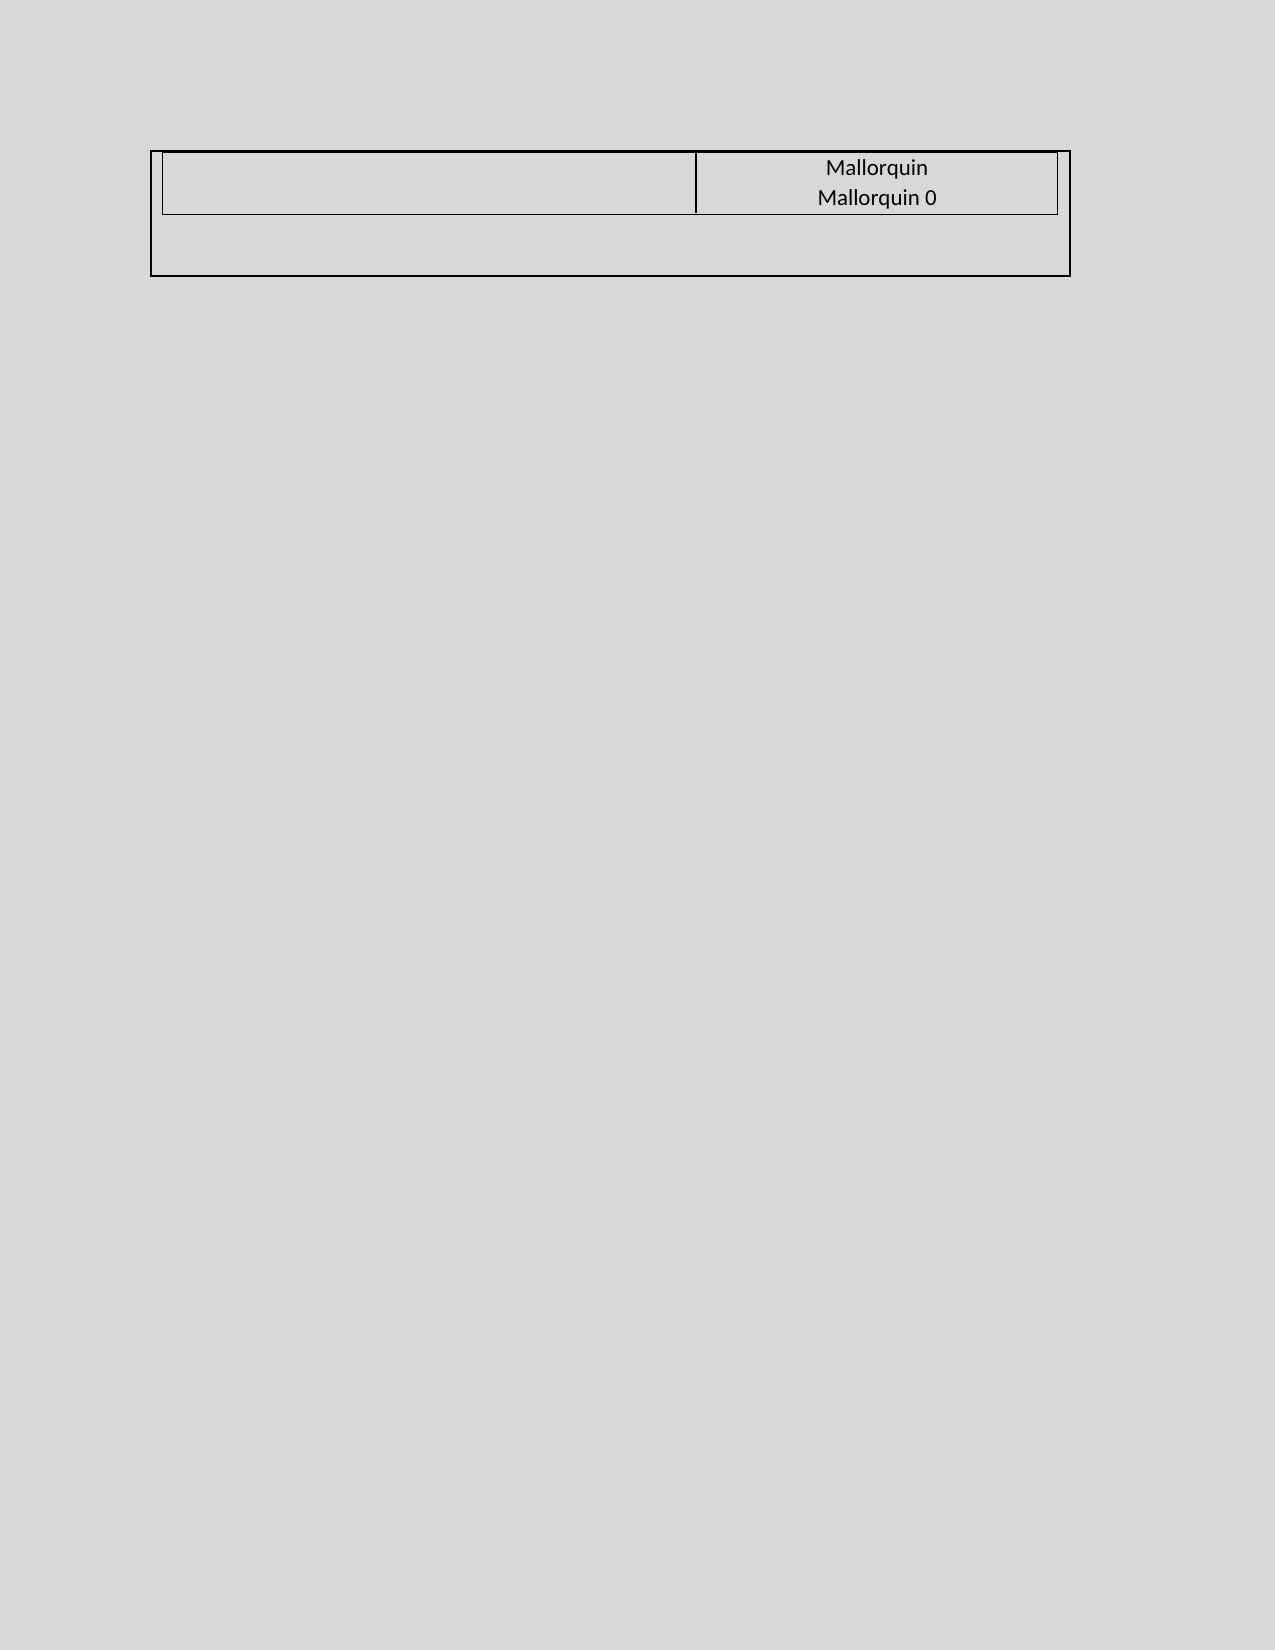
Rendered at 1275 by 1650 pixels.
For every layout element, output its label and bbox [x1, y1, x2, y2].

table_cell [152, 152, 1069, 275]
